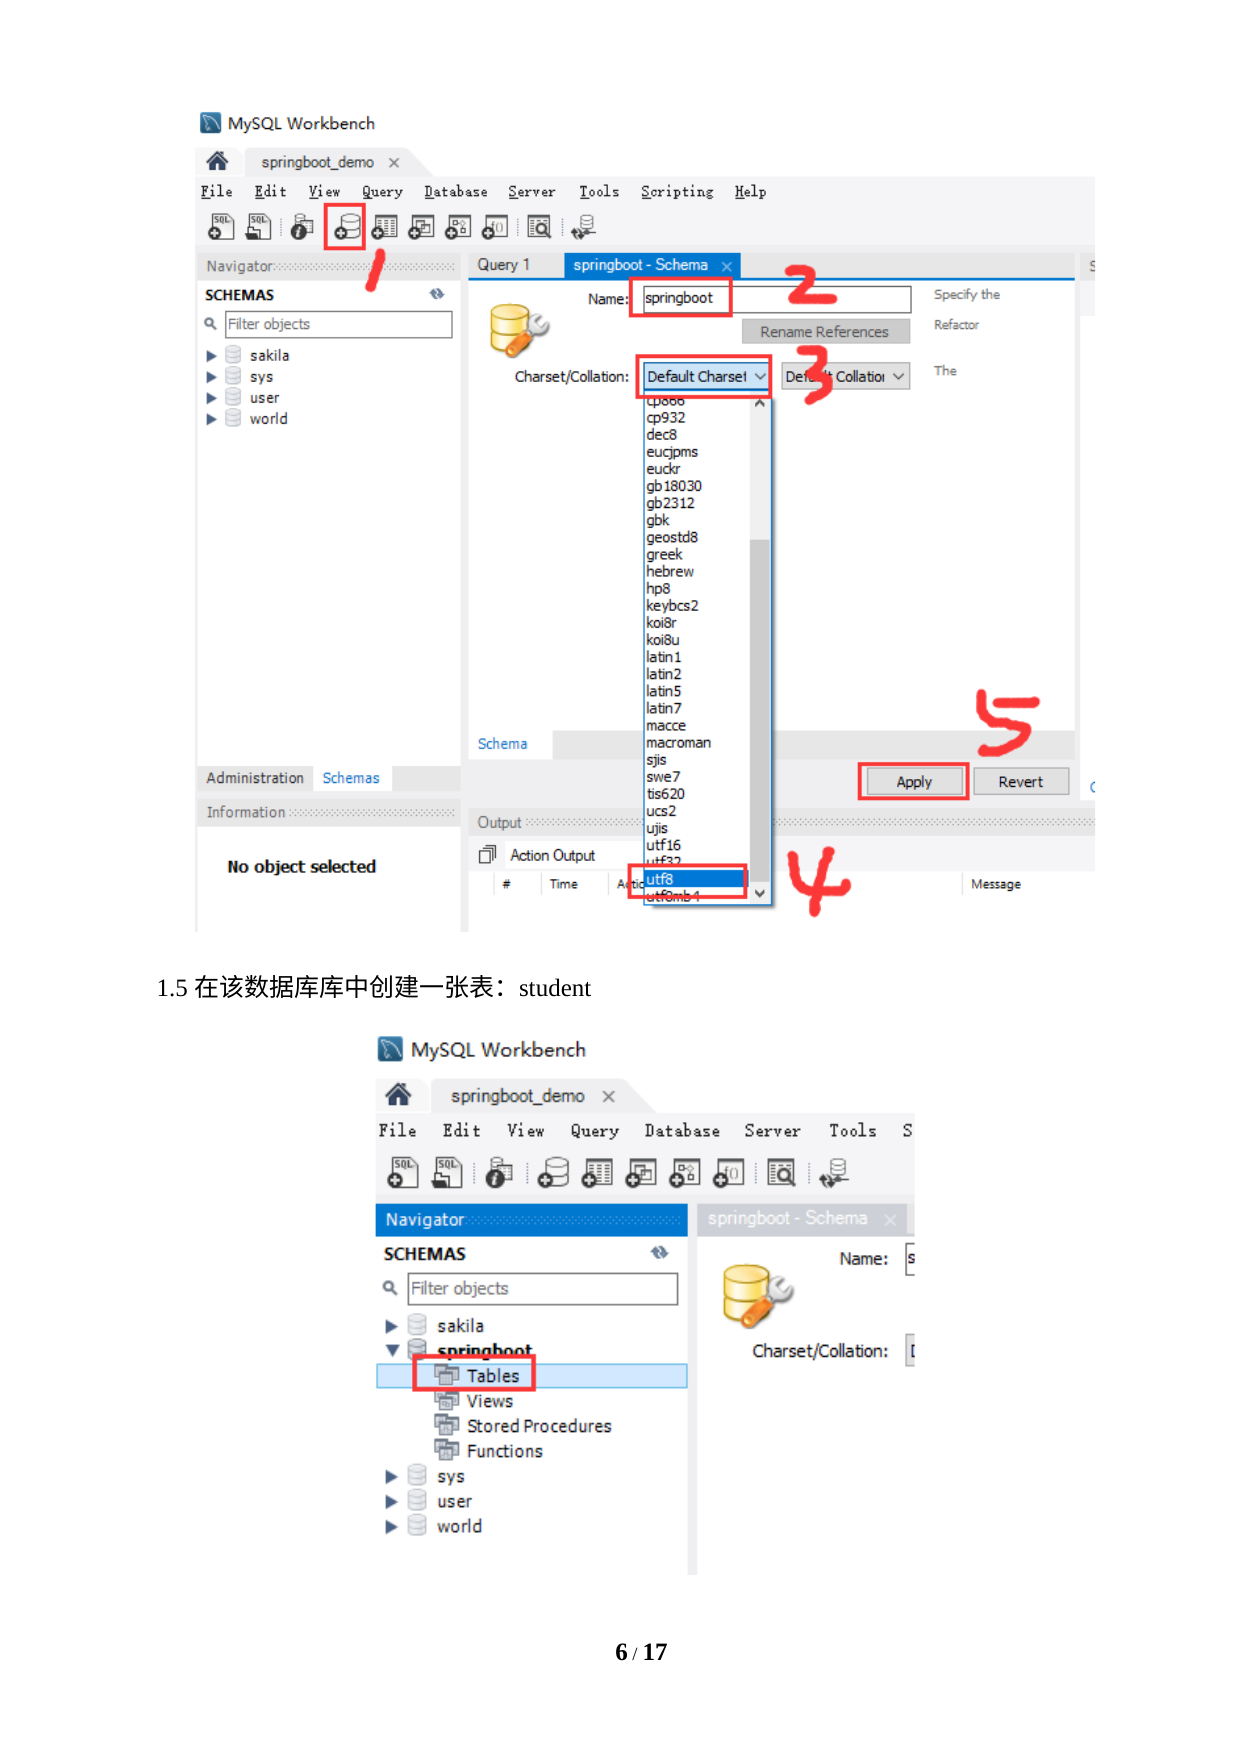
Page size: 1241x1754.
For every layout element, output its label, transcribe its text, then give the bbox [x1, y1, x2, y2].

picture [195, 107, 1096, 932]
picture [375, 1035, 915, 1575]
text 1.5 在该数据库库中创建一张表：student [106, 953, 1134, 1018]
